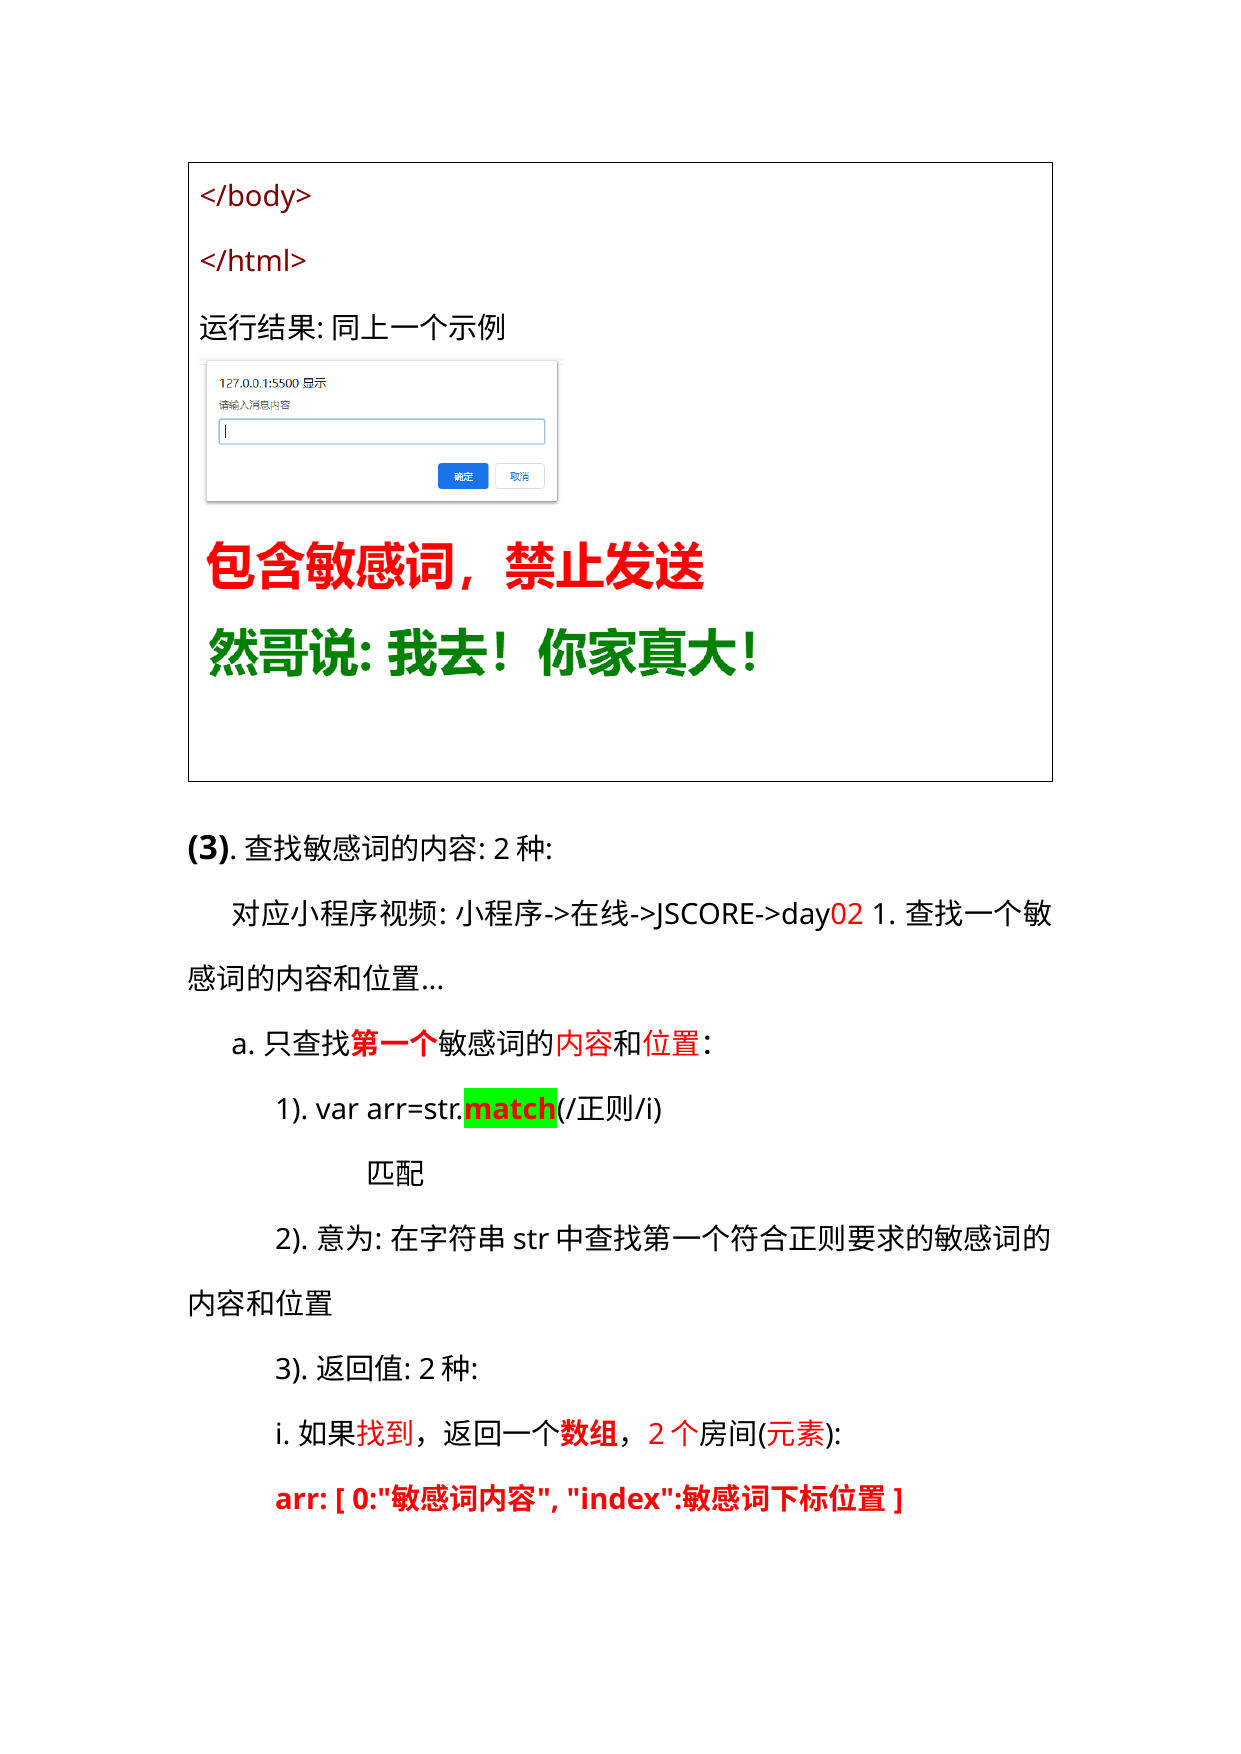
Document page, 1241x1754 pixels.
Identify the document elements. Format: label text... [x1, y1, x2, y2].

text 3). 返回值: 2种: [187, 1334, 1053, 1399]
picture [199, 520, 738, 611]
text 匹配 [187, 1139, 1053, 1204]
text 1). var arr=str.match(/正则/i) [187, 1074, 1053, 1139]
text (3). 查找敏感词的内容: 2种: [187, 814, 1053, 879]
text i. 如果找到，返回一个数组，2个房间(元素): [187, 1399, 1053, 1464]
text arr: [ 0:"敏感词内容", "index":敏感词下标位置 ] [187, 1464, 1053, 1529]
text 对应小程序视频: 小程序->在线->JSCORE->day02 1. 查找一个敏感词的内容和位置... [187, 879, 1053, 1009]
text 2). 意为: 在字符串str中查找第一个符合正则要求的敏感词的内容和位置 [187, 1204, 1053, 1334]
picture [199, 358, 564, 508]
picture [199, 618, 774, 687]
text a. 只查找第一个敏感词的内容和位置： [187, 1009, 1053, 1074]
